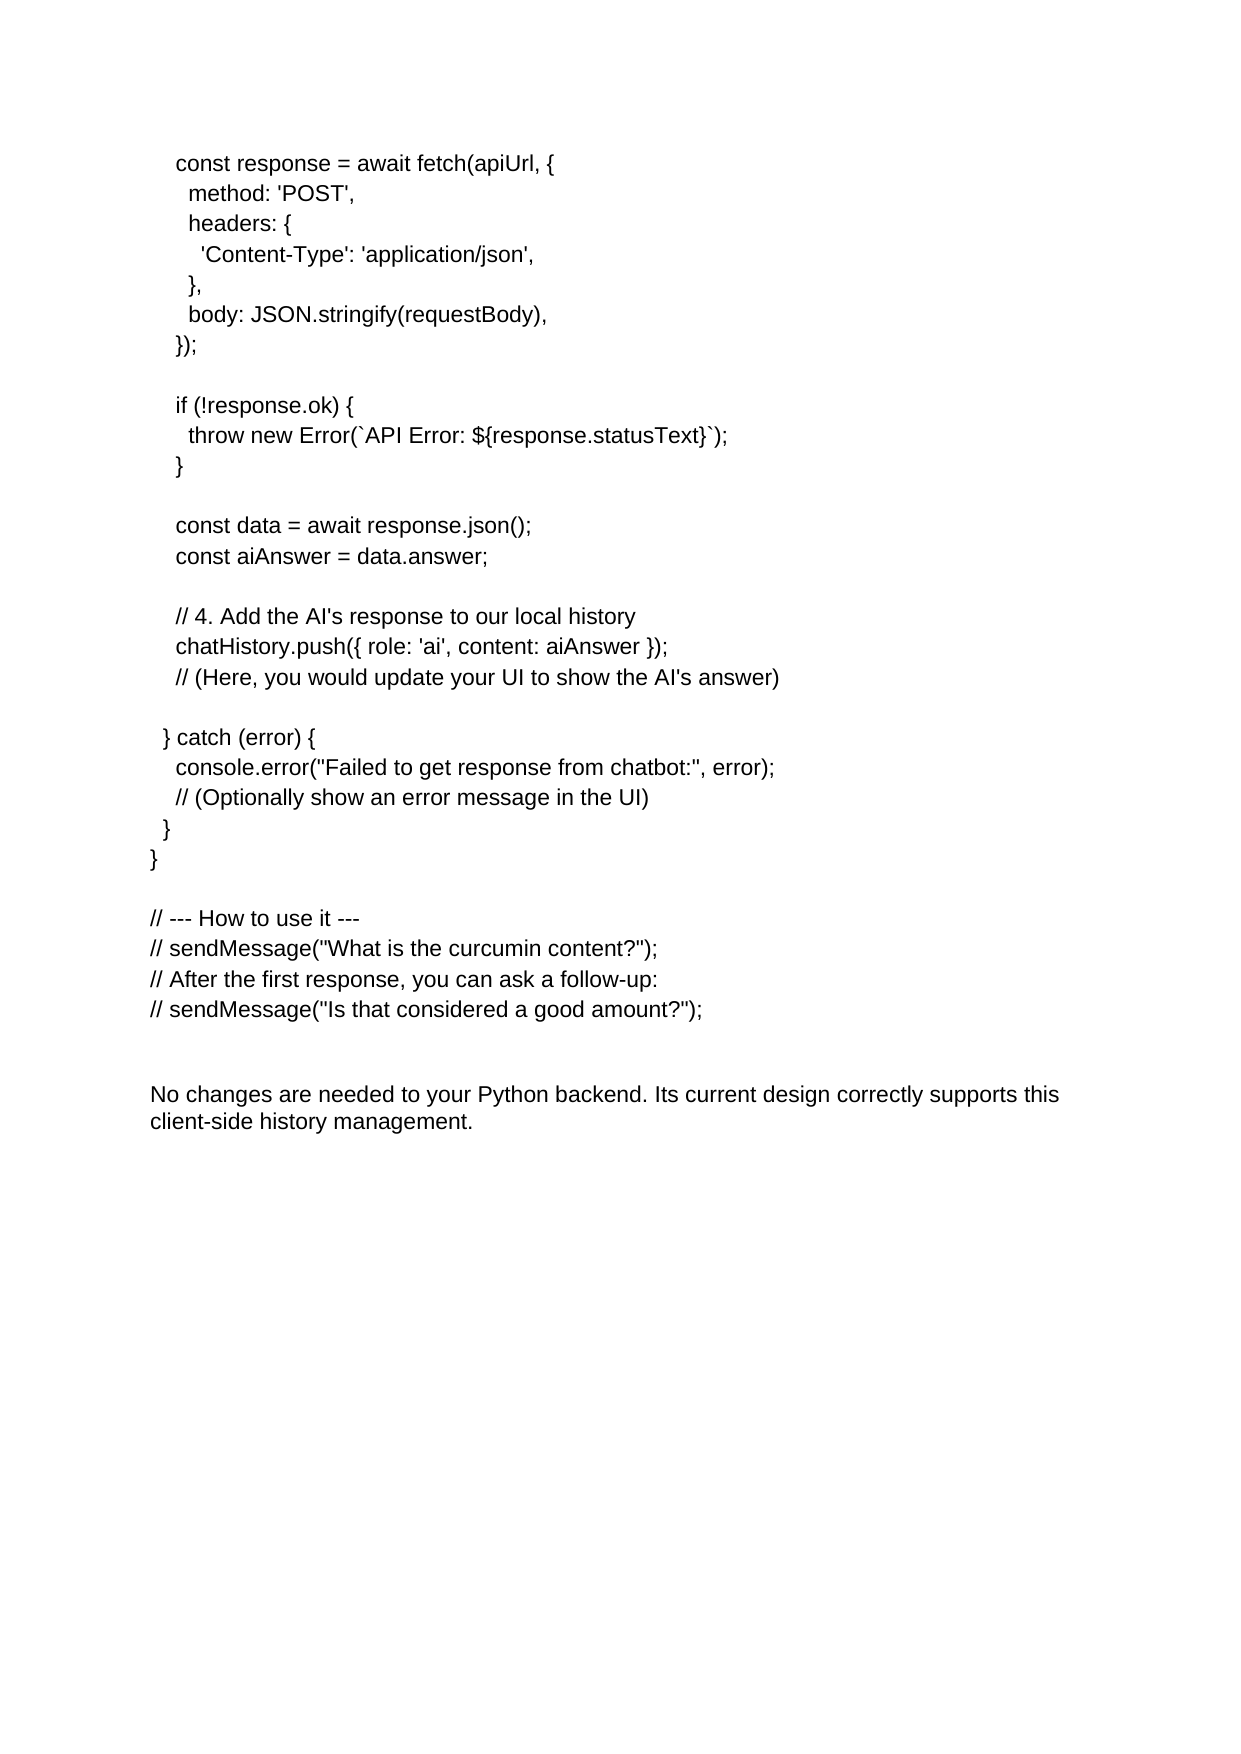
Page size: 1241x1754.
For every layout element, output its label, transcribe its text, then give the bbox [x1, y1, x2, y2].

text body: JSON.stringify(requestBody), [150, 301, 1090, 327]
text } [150, 452, 1090, 478]
text const aiAnswer = data.answer; [150, 543, 1090, 569]
text }); [150, 331, 1090, 358]
text // sendMessage("What is the curcumin content?"); [150, 935, 1090, 962]
text } catch (error) { [150, 724, 1090, 750]
text No changes are needed to your Python backend. Its current design correctly supports this client-side history management. [150, 1081, 1090, 1134]
text const data = await response.json(); [150, 512, 1090, 539]
text const response = await fetch(apiUrl, { [150, 150, 1090, 176]
text // After the first response, you can ask a follow-up: [150, 966, 1090, 992]
text // (Optionally show an error message in the UI) [150, 784, 1090, 811]
text throw new Error(`API Error: ${response.statusText}`); [150, 422, 1090, 448]
text chatHistory.push({ role: 'ai', content: aiAnswer }); [150, 633, 1090, 660]
text }, [150, 271, 1090, 297]
text } [150, 845, 1090, 871]
text // 4. Add the AI's response to our local history [150, 603, 1090, 629]
text } [150, 814, 1090, 841]
text console.error("Failed to get response from chatbot:", error); [150, 754, 1090, 781]
text 'Content-Type': 'application/json', [150, 241, 1090, 267]
text headers: { [150, 210, 1090, 237]
text // (Here, you would update your UI to show the AI's answer) [150, 663, 1090, 690]
text method: 'POST', [150, 180, 1090, 207]
text // --- How to use it --- [150, 905, 1090, 932]
text if (!response.ok) { [150, 392, 1090, 418]
text // sendMessage("Is that considered a good amount?"); [150, 996, 1090, 1022]
